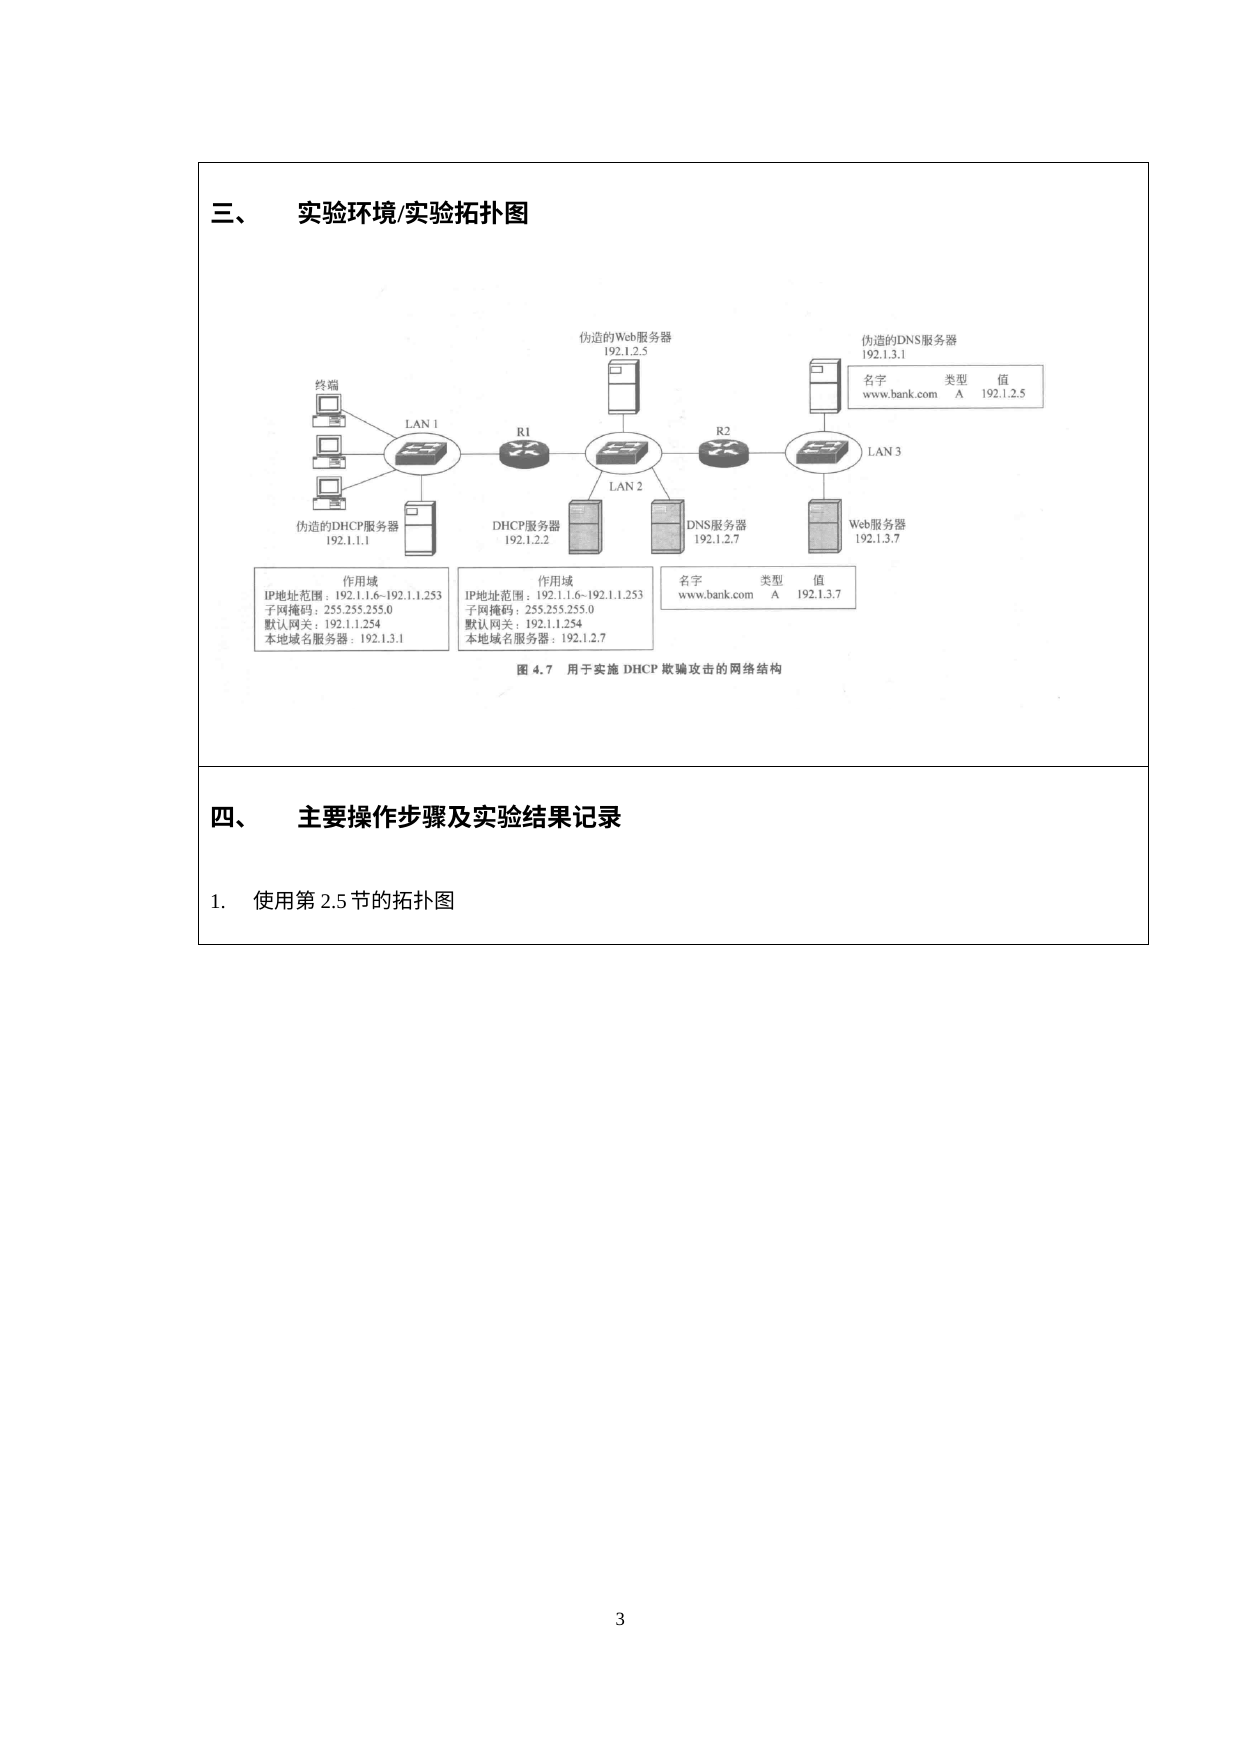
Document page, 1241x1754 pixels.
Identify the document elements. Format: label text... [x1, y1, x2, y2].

table_cell 主要操作步骤及实验结果记录 使用第2.5节的拓扑图 启动交换机switch0防DHCP欺骗攻击的功能前，pc0很可能从伪造的DHCP服务器获取网络信息，如图。 在switch0 CLI下启动交换机防DHCP欺骗攻击的功能 再使用pc0、pc1、pc2通过DHCP获取网络信息，可从正确的DHCP处得到网络信息，DHCP地址为192.1.2.7 使用pc0访问www.bank.com域名，访问到正确的Web Server，如图 显示switch0的DHCP侦听信息库，得到三者的绑定关系：pc的mac地址、DHCP分配给pc的IP地址和Switch0连接pc的交换机接口 [199, 767, 1148, 943]
table_cell 实验环境/实验拓扑图 [199, 163, 1148, 766]
picture [210, 278, 1076, 709]
